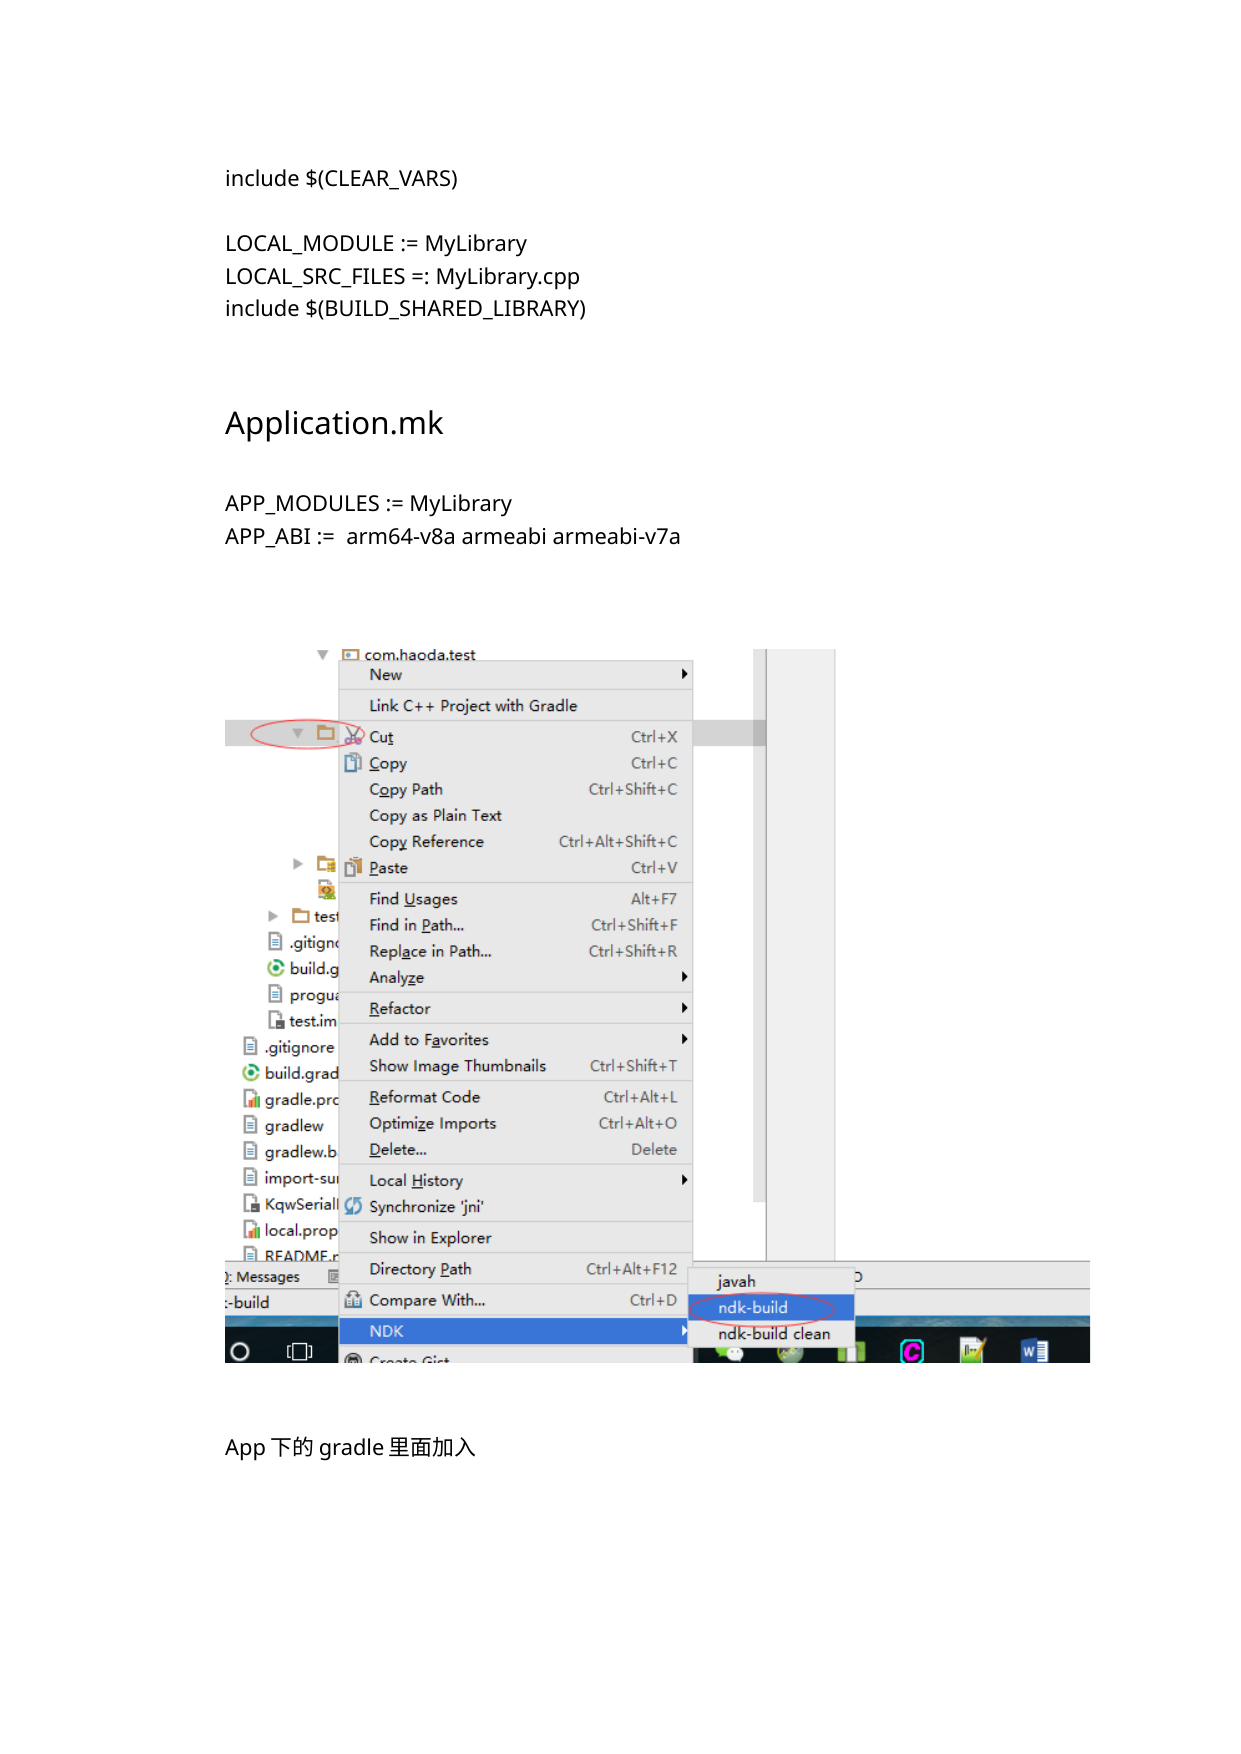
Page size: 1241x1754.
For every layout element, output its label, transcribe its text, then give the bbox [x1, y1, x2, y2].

text App下的gradle里面加入 [225, 1429, 1053, 1462]
text APP_ABI := arm64-v8a armeabi armeabi-v7a [225, 519, 1053, 552]
text Application.mk [225, 389, 1053, 454]
text include $(BUILD_SHARED_LIBRARY) [225, 292, 1053, 324]
picture [225, 649, 1091, 1363]
text LOCAL_MODULE := MyLibrary [225, 227, 1053, 259]
text include $(CLEAR_VARS) [225, 162, 1053, 194]
text LOCAL_SRC_FILES =: MyLibrary.cpp [225, 259, 1053, 292]
text APP_MODULES := MyLibrary [225, 487, 1053, 519]
